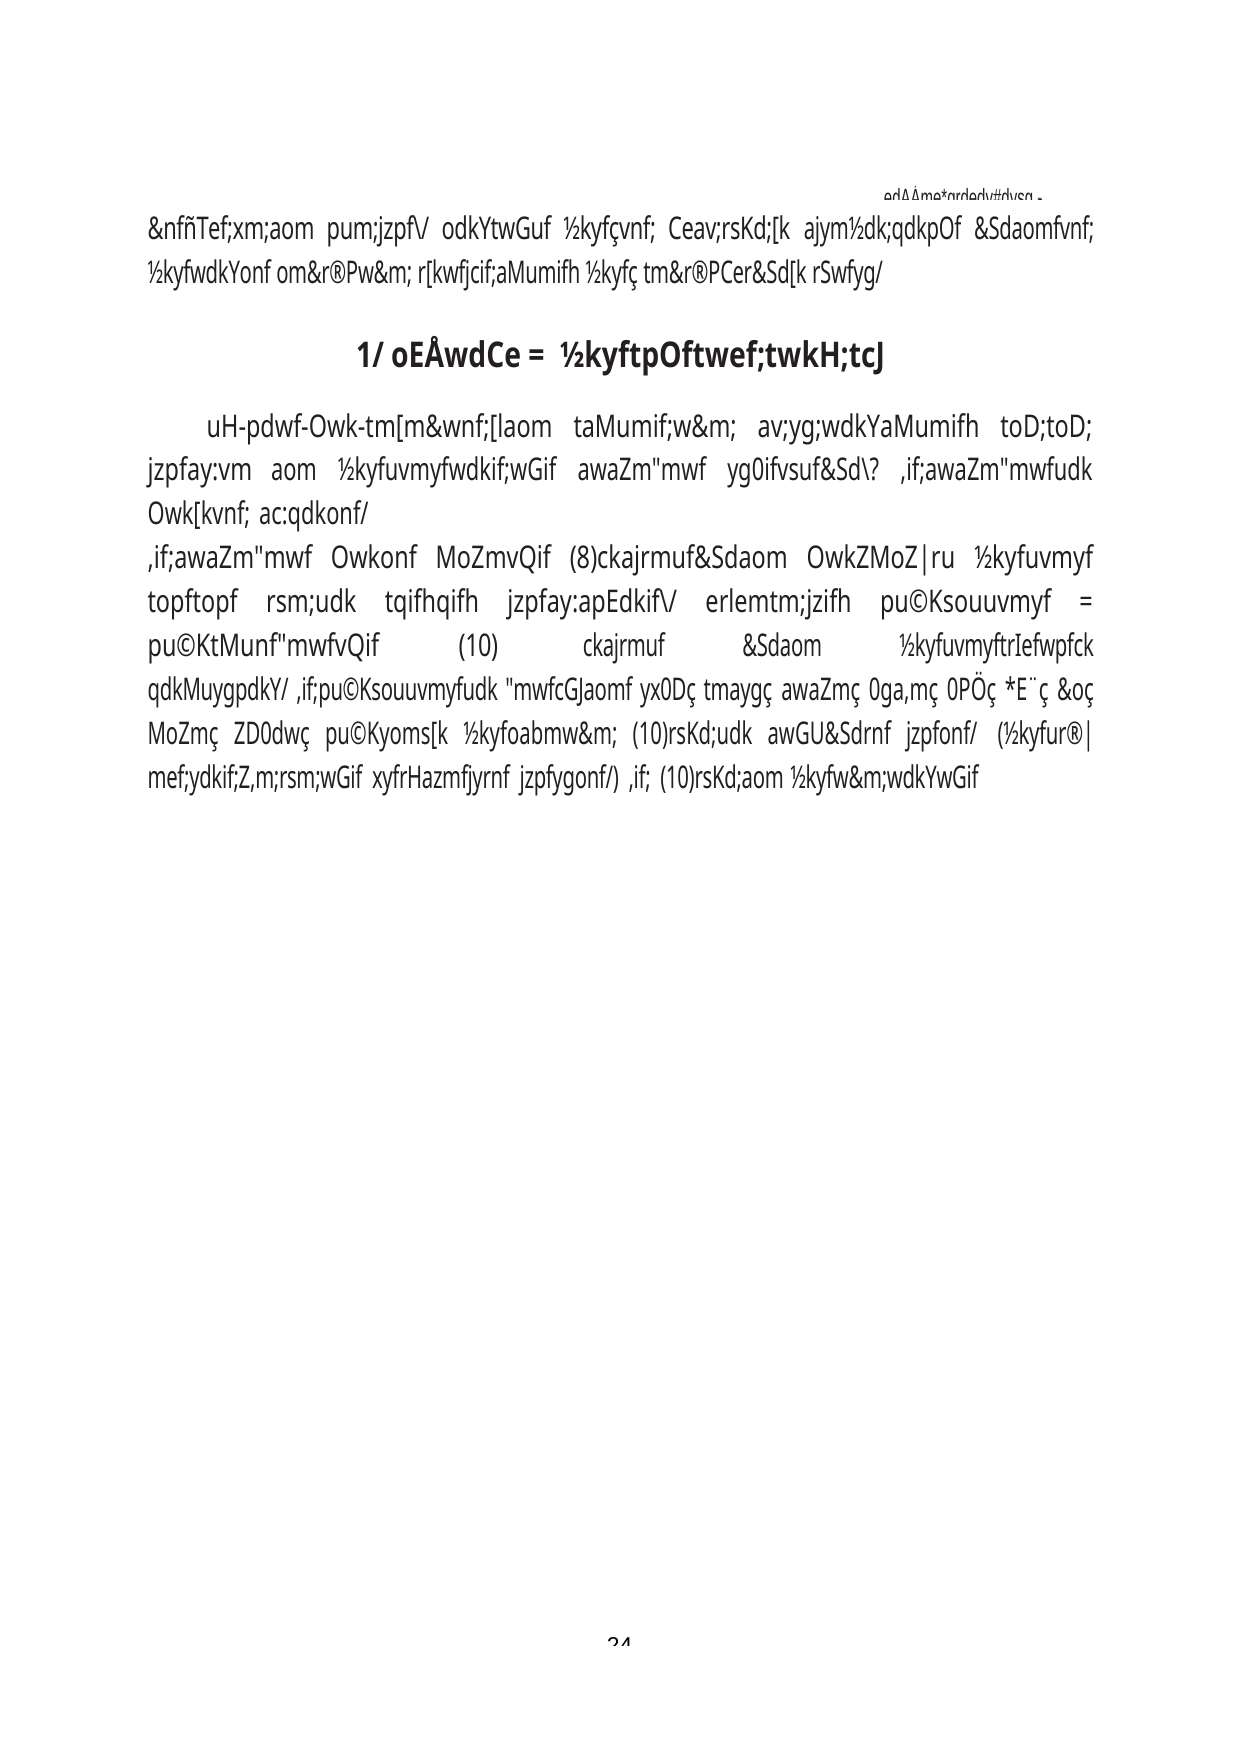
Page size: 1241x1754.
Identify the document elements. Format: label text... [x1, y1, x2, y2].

text ,if;awaZm"mwf Owkonf MoZmvQif (8)ckajrmuf&Sdaom OwkZMoZ|ru ½kyfuvmyf topftopf rsm;udk tqifhqifh jzpfay:apEdkif\/ erlemtm;jzifh pu©Ksouuvmyf = pu©KtMunf"mwfvQif (10) ckajrmuf &Sdaom ½kyfuvmyftrIefwpfck qdkMuygpdkY/ ,if;pu©Ksouuvmyfudk "mwfcGJaomf yx0Dç tmaygç awaZmç 0ga,mç 0PÖç *E¨ç &oç MoZmç ZD0dwç pu©Kyoms[k ½kyfoabmw&m; (10)rsKd;udk awGU&Sdrnf jzpfonf/ (½kyfur®|mef;ydkif;Z,m;rsm;wGif xyfrHazmfjyrnf jzpfygonf/) ,if; (10)rsKd;aom ½kyfw&m;wdkYwGif [147, 535, 1094, 797]
subtitle 1/ oEÅwdCe = ½kyftpOftwef;twkH;tcJ [152, 329, 1089, 378]
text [147, 206, 1094, 293]
text uH-pdwf-Owk-tm[m&wnf;[laom taMumif;w&m; av;yg;wdkYaMumifh toD;toD; jzpfay:vm aom ½kyfuvmyfwdkif;wGif awaZm"mwf yg0ifvsuf&Sd\? ,if;awaZm"mwfudk Owk[kvnf; ac:qdkonf/ [147, 403, 1093, 534]
